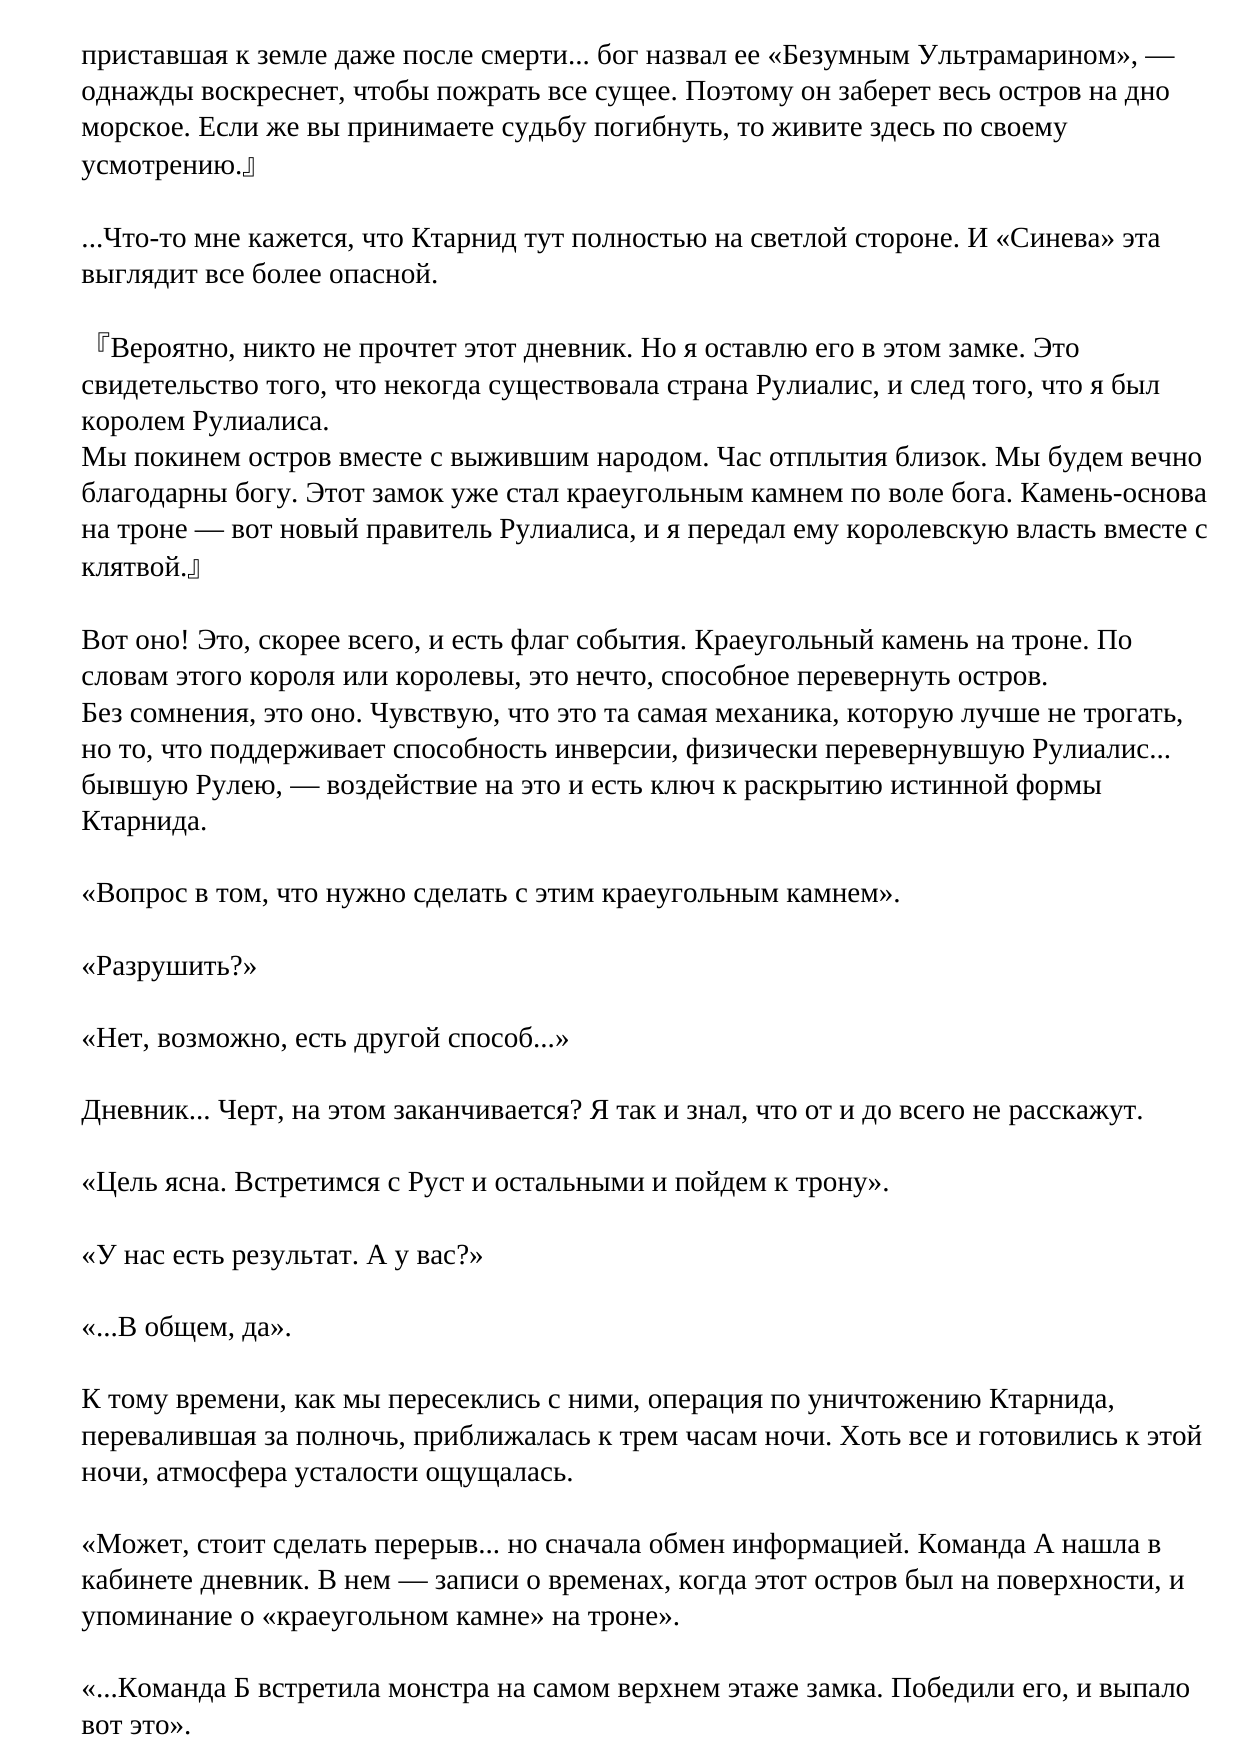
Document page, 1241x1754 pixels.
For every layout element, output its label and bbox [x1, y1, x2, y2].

text [81, 37, 1215, 1740]
